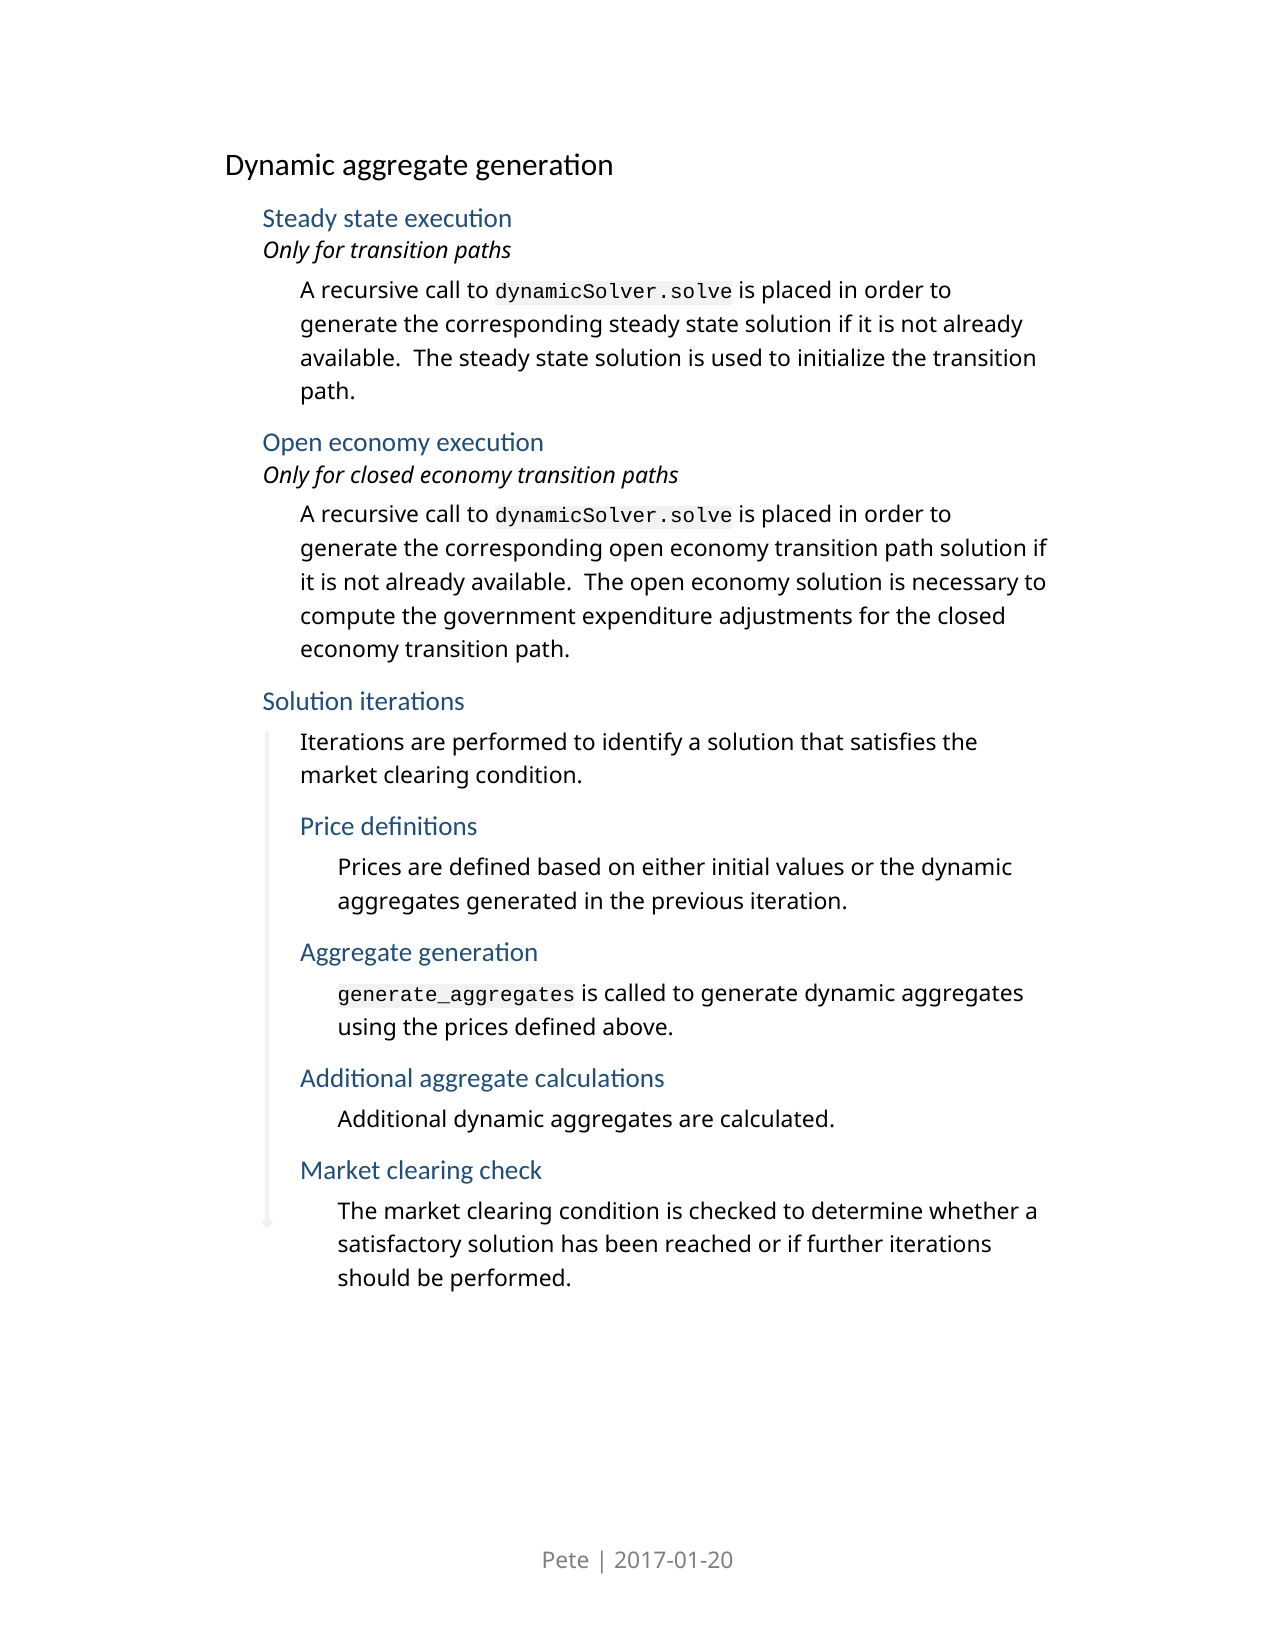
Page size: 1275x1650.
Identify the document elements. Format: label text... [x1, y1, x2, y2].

subtitle Solution iterations [262, 684, 1050, 717]
text The market clearing condition is checked to determine whether a satisfactory solution has been reached or if further iterations should be performed. [337, 1194, 1050, 1293]
subtitle Price definitions [300, 809, 1050, 843]
subtitle Aggregate generation [300, 935, 1050, 968]
subtitle Additional aggregate calculations [300, 1061, 1050, 1094]
text Iterations are performed to identify a solution that satisfies the market clearing condition. [300, 725, 1050, 790]
text Additional dynamic aggregates are calculated. [337, 1103, 1050, 1134]
subtitle Dynamic aggregate generation [225, 145, 1050, 183]
text A recursive call to dynamicSolver.solve is placed in order to generate the corresponding steady state solution if it is not already available. The steady state solution is used to initialize the transition path. [300, 274, 1050, 406]
subtitle Open economy execution [262, 426, 1050, 459]
subtitle Steady state execution [262, 201, 1050, 234]
text A recursive call to dynamicSolver.solve is placed in order to generate the corresponding open economy transition path solution if it is not already available. The open economy solution is necessary to compute the government expenditure adjustments for the closed economy transition path. [300, 498, 1050, 665]
subtitle Market clearing check [300, 1153, 1050, 1186]
text generate_aggregates is called to generate dynamic aggregates using the prices defined above. [337, 977, 1050, 1042]
text Only for closed economy transition paths [262, 459, 1050, 490]
text Only for transition paths [262, 234, 1050, 265]
text Prices are defined based on either initial values or the dynamic aggregates generated in the previous iteration. [337, 851, 1050, 916]
